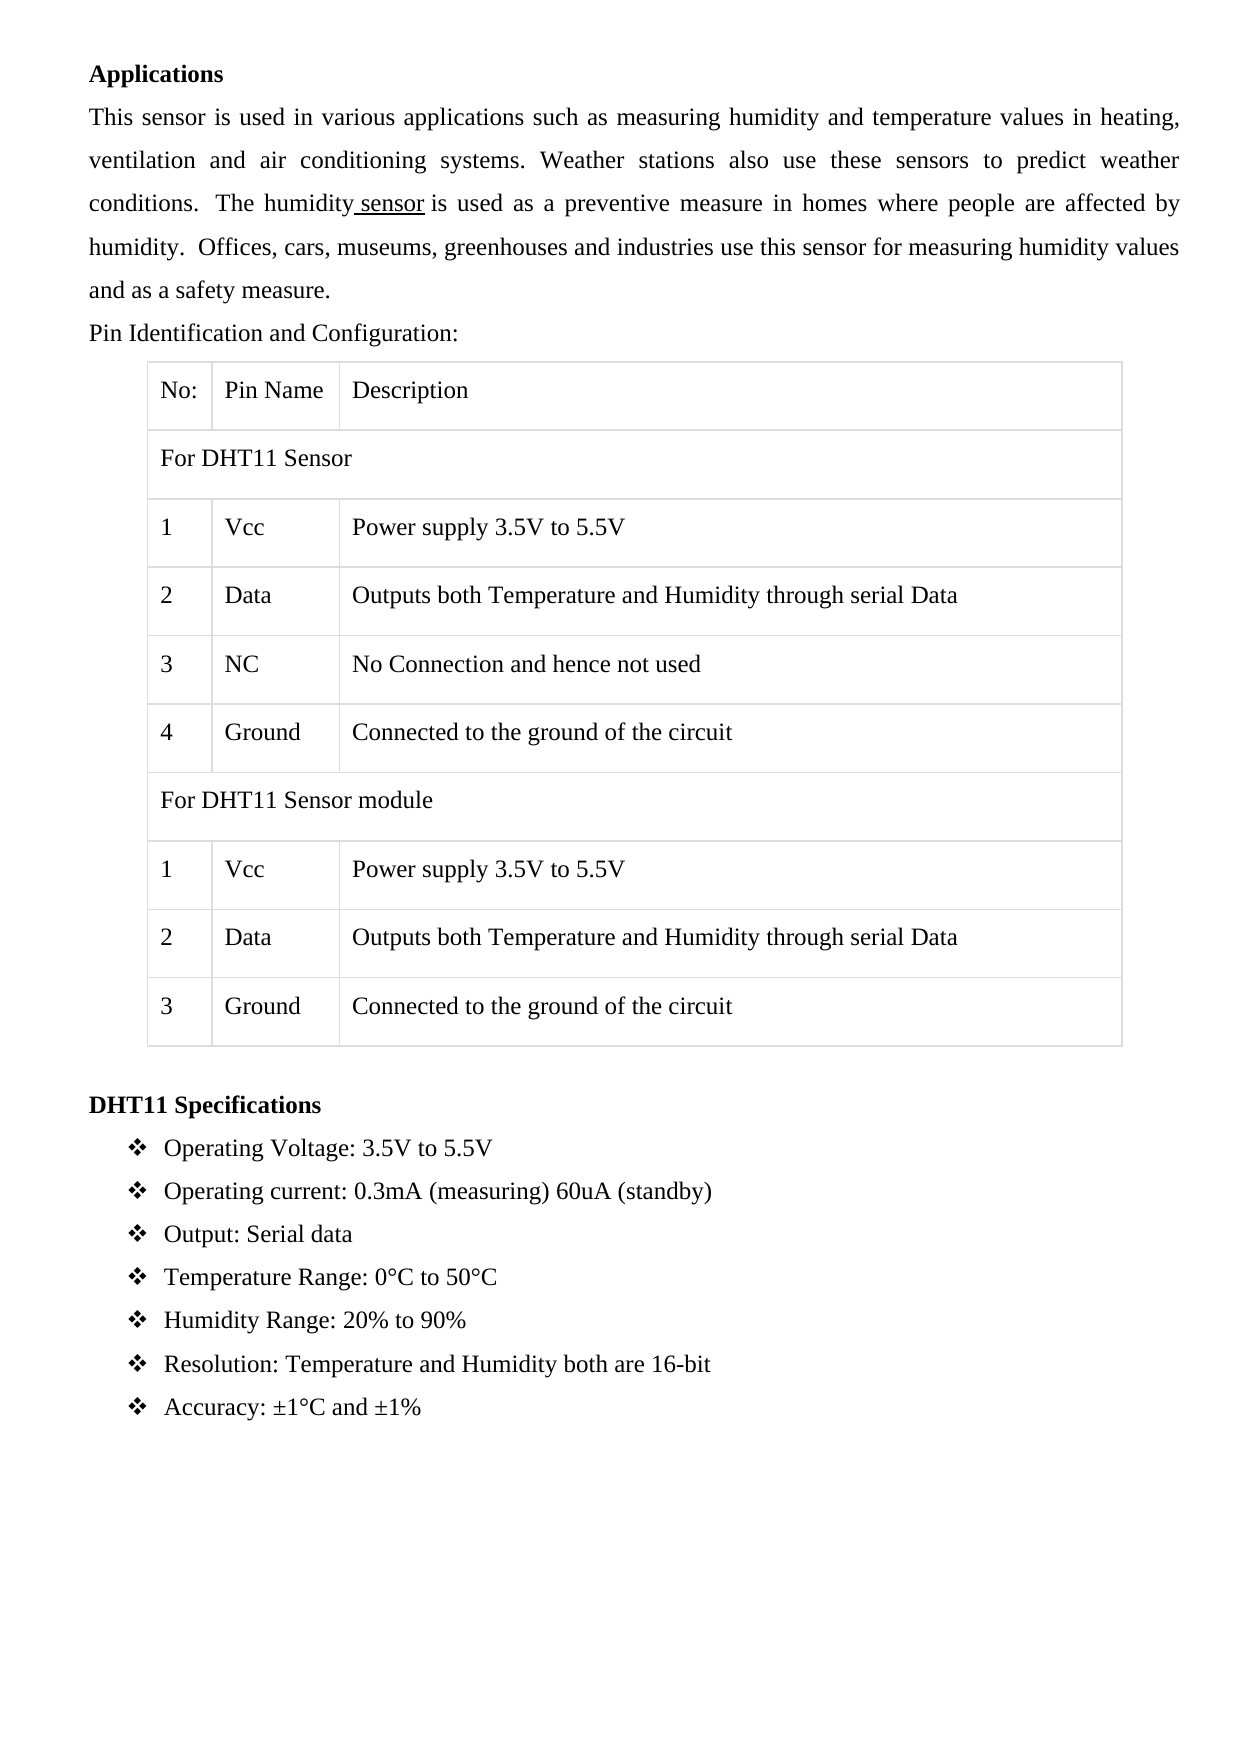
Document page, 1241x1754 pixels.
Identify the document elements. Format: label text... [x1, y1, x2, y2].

table_header Description [340, 363, 1121, 429]
table_cell For DHT11 Sensor [148, 431, 1121, 498]
table_cell Vcc [213, 842, 339, 908]
table_cell Outputs both Temperature and Humidity through serial Data [340, 910, 1121, 977]
table_cell No Connection and hence not used [340, 636, 1121, 703]
table_cell Connected to the ground of the circuit [340, 978, 1121, 1045]
table_cell Power supply 3.5V to 5.5V [340, 500, 1121, 566]
list Operating Voltage: 3.5V to 5.5V [126, 1133, 1181, 1162]
table_cell 2 [148, 910, 211, 977]
list Operating current: 0.3mA (measuring) 60uA (standby) [126, 1176, 1181, 1205]
text Pin Identification and Configuration: [89, 318, 1181, 347]
table_cell Data [213, 568, 339, 635]
table_cell Outputs both Temperature and Humidity through serial Data [340, 568, 1121, 635]
table_cell 2 [148, 568, 211, 635]
table_cell 4 [148, 705, 211, 772]
table_header No: [148, 363, 211, 429]
table_cell 3 [148, 978, 211, 1045]
table_cell Ground [213, 705, 339, 772]
table_header Pin Name [213, 363, 339, 429]
table_cell For DHT11 Sensor module [148, 773, 1121, 840]
text Applications [89, 59, 1181, 88]
list Resolution: Temperature and Humidity both are 16-bit [126, 1349, 1181, 1377]
table_cell Data [213, 910, 339, 977]
table_cell 1 [148, 842, 211, 908]
text DHT11 Specifications [89, 1090, 1181, 1119]
table_cell Vcc [213, 500, 339, 566]
list Humidity Range: 20% to 90% [126, 1306, 1181, 1334]
table_cell Connected to the ground of the circuit [340, 705, 1121, 772]
list Output: Serial data [126, 1219, 1181, 1248]
table_cell NC [213, 636, 339, 703]
table_cell 1 [148, 500, 211, 566]
table_cell Power supply 3.5V to 5.5V [340, 842, 1121, 908]
list Temperature Range: 0°C to 50°C [126, 1262, 1181, 1291]
list Accuracy: ±1°C and ±1% [126, 1392, 1181, 1421]
table_cell Ground [213, 978, 339, 1045]
text This sensor is used in various applications such as measuring humidity and temperature values in heating, ventilation and air conditioning systems. Weather stations also use these sensors to predict weather conditions. The humidity sensor is used as a preventive measure in homes where people are affected by humidity. Offices, cars, museums, greenhouses and industries use this sensor for measuring humidity values and as a safety measure. [89, 102, 1181, 303]
table_cell 3 [148, 636, 211, 703]
